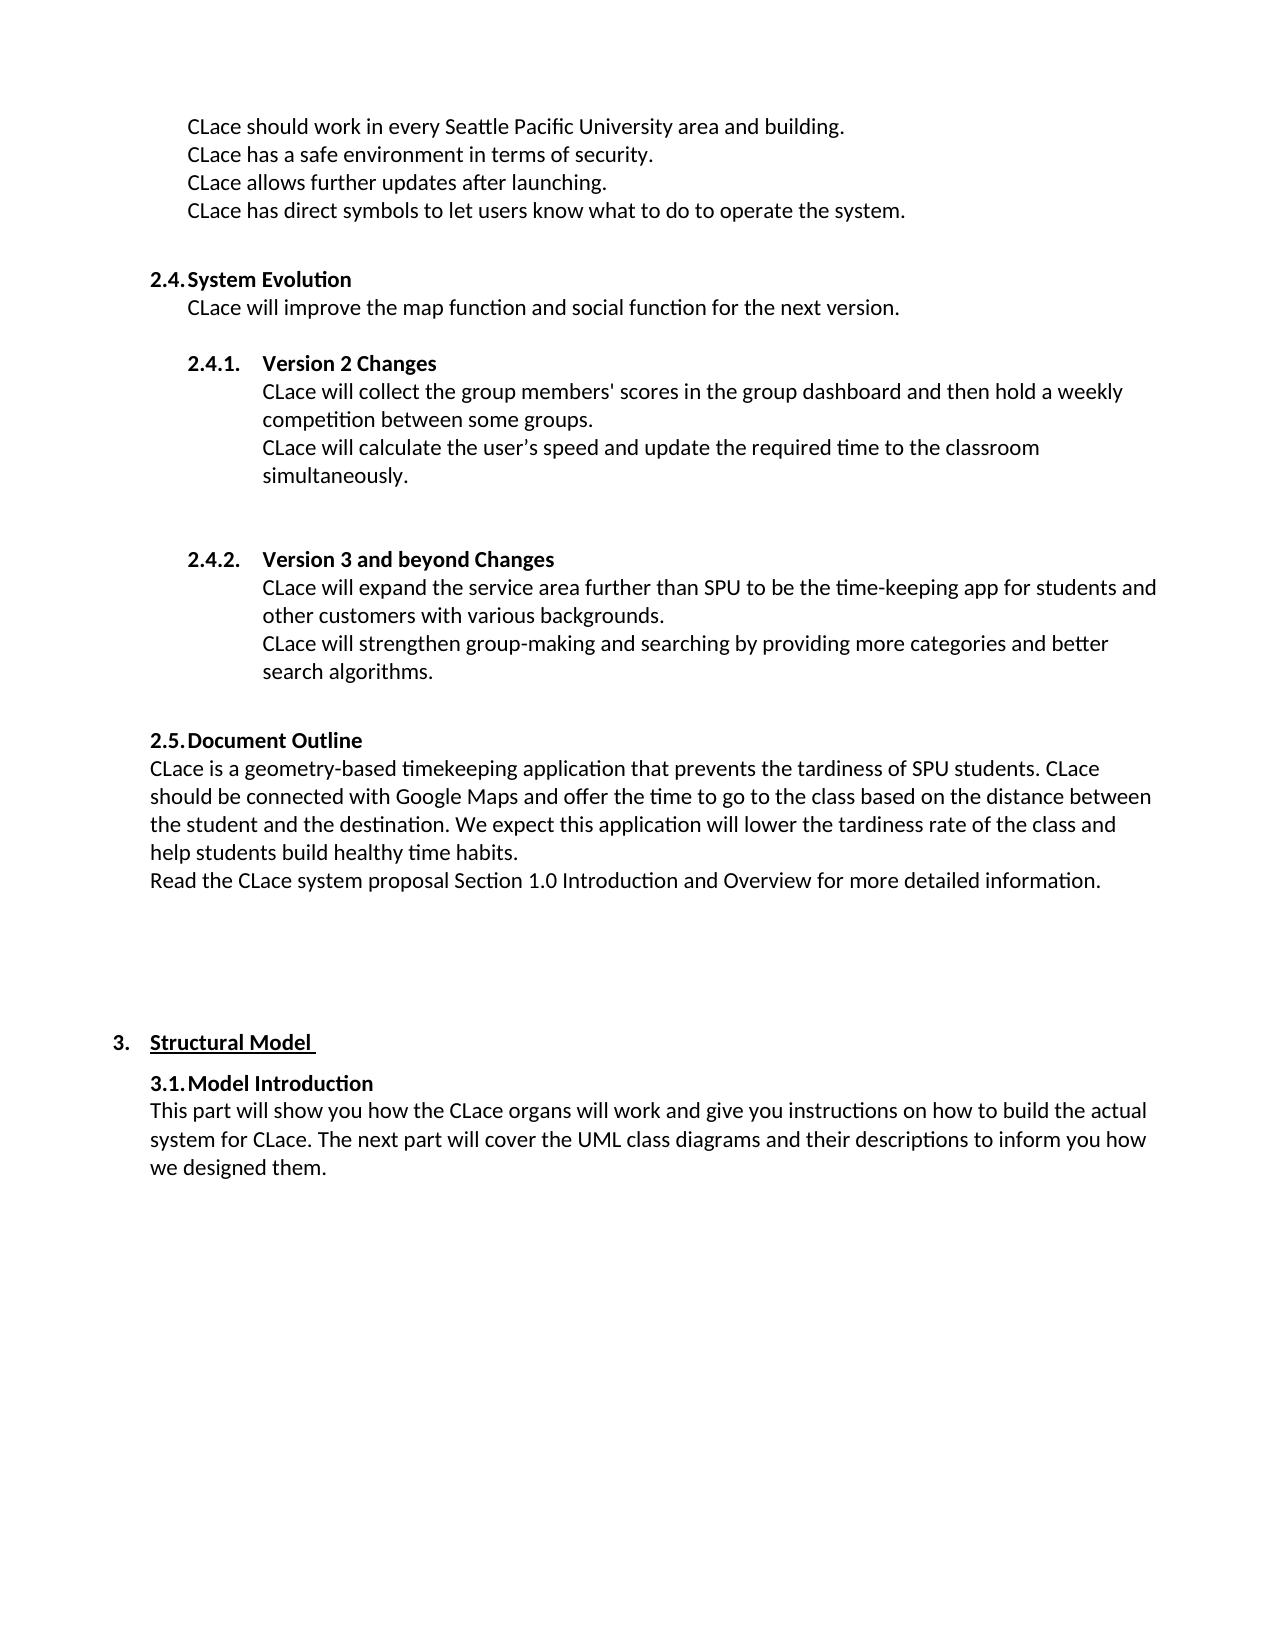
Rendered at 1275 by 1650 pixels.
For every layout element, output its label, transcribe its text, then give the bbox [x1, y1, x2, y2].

text CLace allows further updates after launching. [187, 168, 1162, 197]
text Read the CLace system proposal Section 1.0 Introduction and Overview for more detailed information. [150, 866, 1162, 894]
subtitle Structural Model [112, 1028, 1162, 1056]
list Version 3 and beyond Changes [187, 545, 1162, 573]
list Version 2 Changes [187, 349, 1162, 377]
subtitle Model Introduction [150, 1069, 1162, 1097]
subtitle Document Outline [150, 726, 1162, 754]
text CLace should work in every Seattle Pacific University area and building. [187, 112, 1162, 141]
text CLace will improve the map function and social function for the next version. [112, 293, 1162, 321]
text CLace will expand the service area further than SPU to be the time-keeping app for students and other customers with various backgrounds. [262, 573, 1162, 629]
subtitle System Evolution [150, 265, 1162, 293]
text This part will show you how the CLace organs will work and give you instructions on how to build the actual system for CLace. The next part will cover the UML class diagrams and their descriptions to inform you how we designed them. [150, 1097, 1162, 1181]
text CLace will calculate the user’s speed and update the required time to the classroom simultaneously. [262, 433, 1162, 489]
text CLace will collect the group members' scores in the group dashboard and then hold a weekly competition between some groups. [262, 377, 1162, 433]
text CLace has direct symbols to let users know what to do to operate the system. [187, 197, 1162, 224]
text CLace will strengthen group-making and searching by providing more categories and better search algorithms. [262, 629, 1162, 685]
text CLace is a geometry-based timekeeping application that prevents the tardiness of SPU students. CLace should be connected with Google Maps and offer the time to go to the class based on the distance between the student and the destination. We expect this application will lower the tardiness rate of the class and help students build healthy time habits. [150, 754, 1162, 866]
text CLace has a safe environment in terms of security. [187, 141, 1162, 168]
